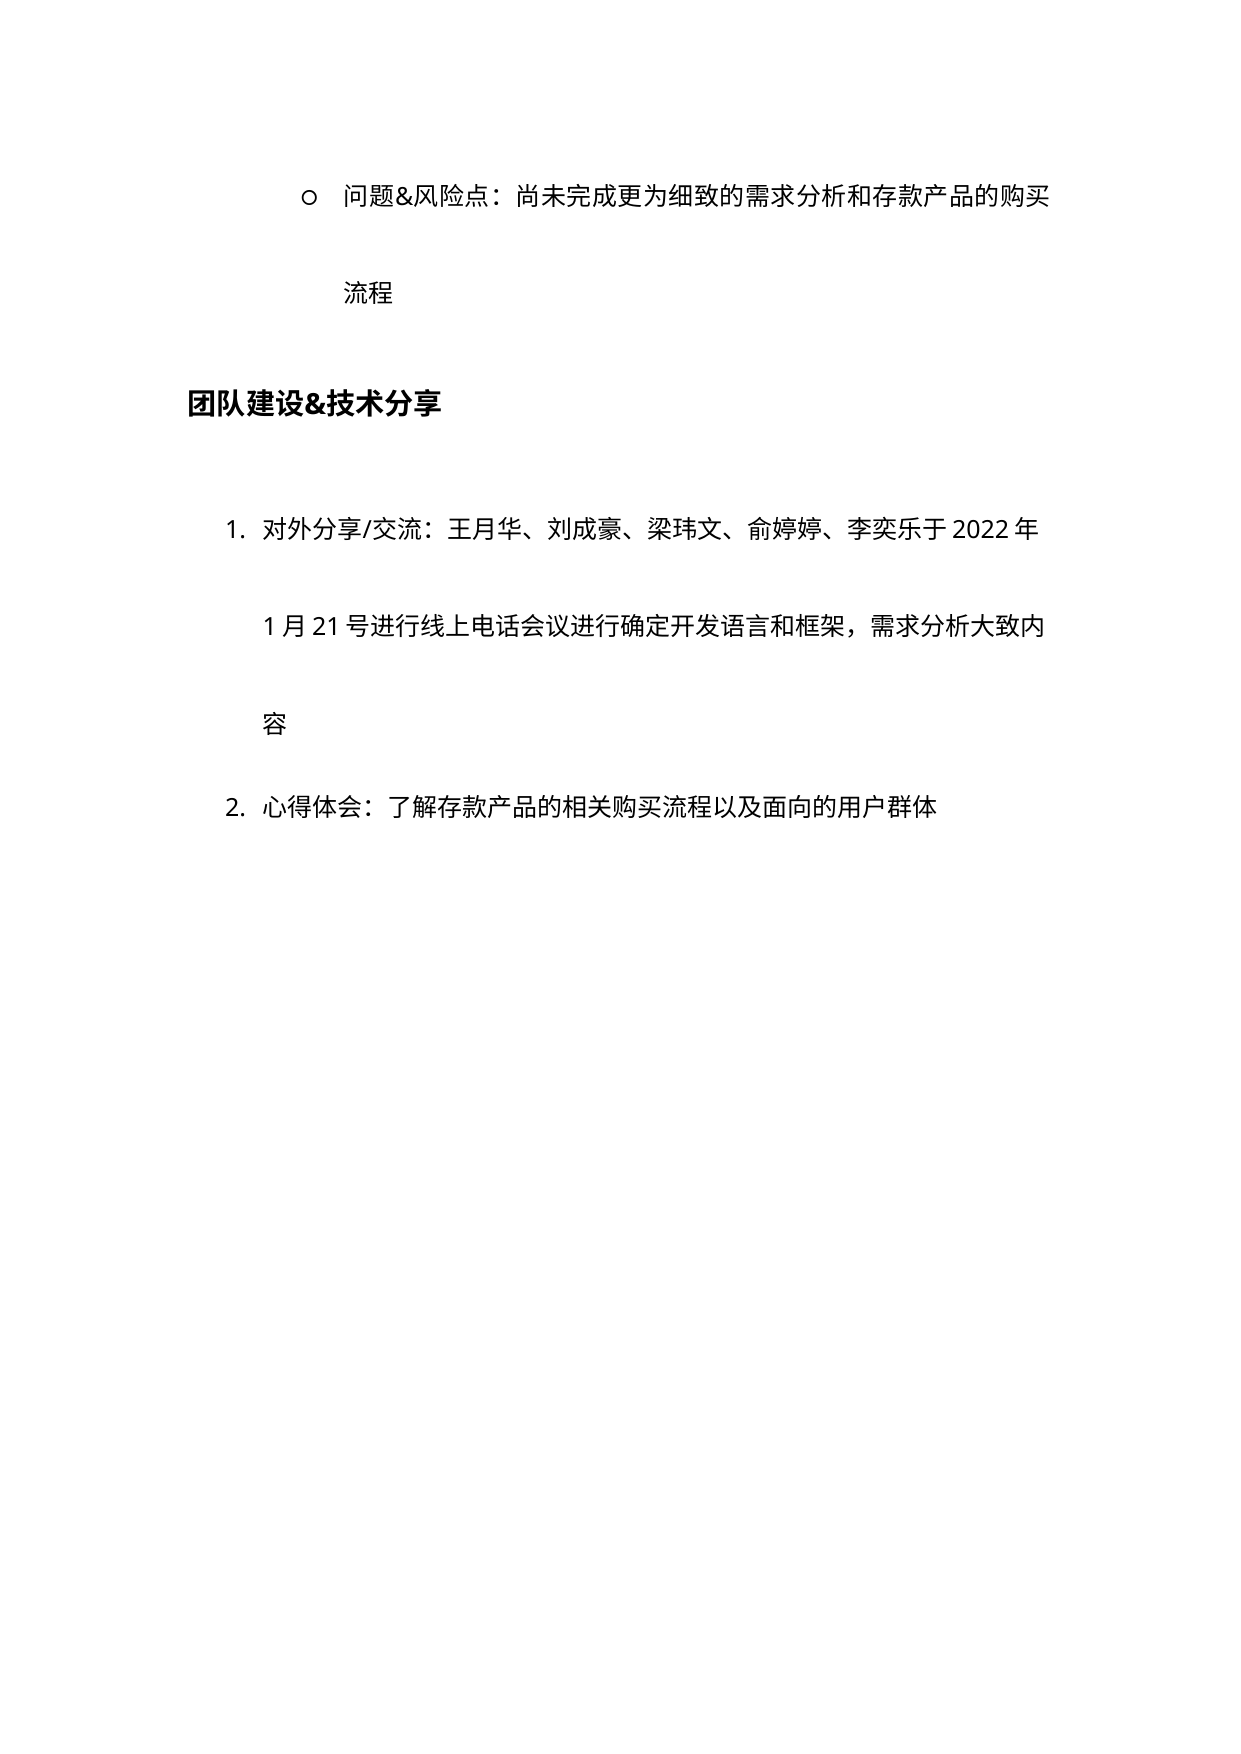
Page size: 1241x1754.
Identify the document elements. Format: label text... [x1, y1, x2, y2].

list 问题&风险点：尚未完成更为细致的需求分析和存款产品的购买流程 [300, 162, 1053, 324]
list 心得体会：了解存款产品的相关购买流程以及面向的用户群体 [225, 773, 1053, 838]
list 对外分享/交流：王月华、刘成豪、梁玮文、俞婷婷、李奕乐于2022年1月21号进行线上电话会议进行确定开发语言和框架，需求分析大致内容 [225, 495, 1053, 755]
text 团队建设&技术分享 [187, 370, 1053, 435]
